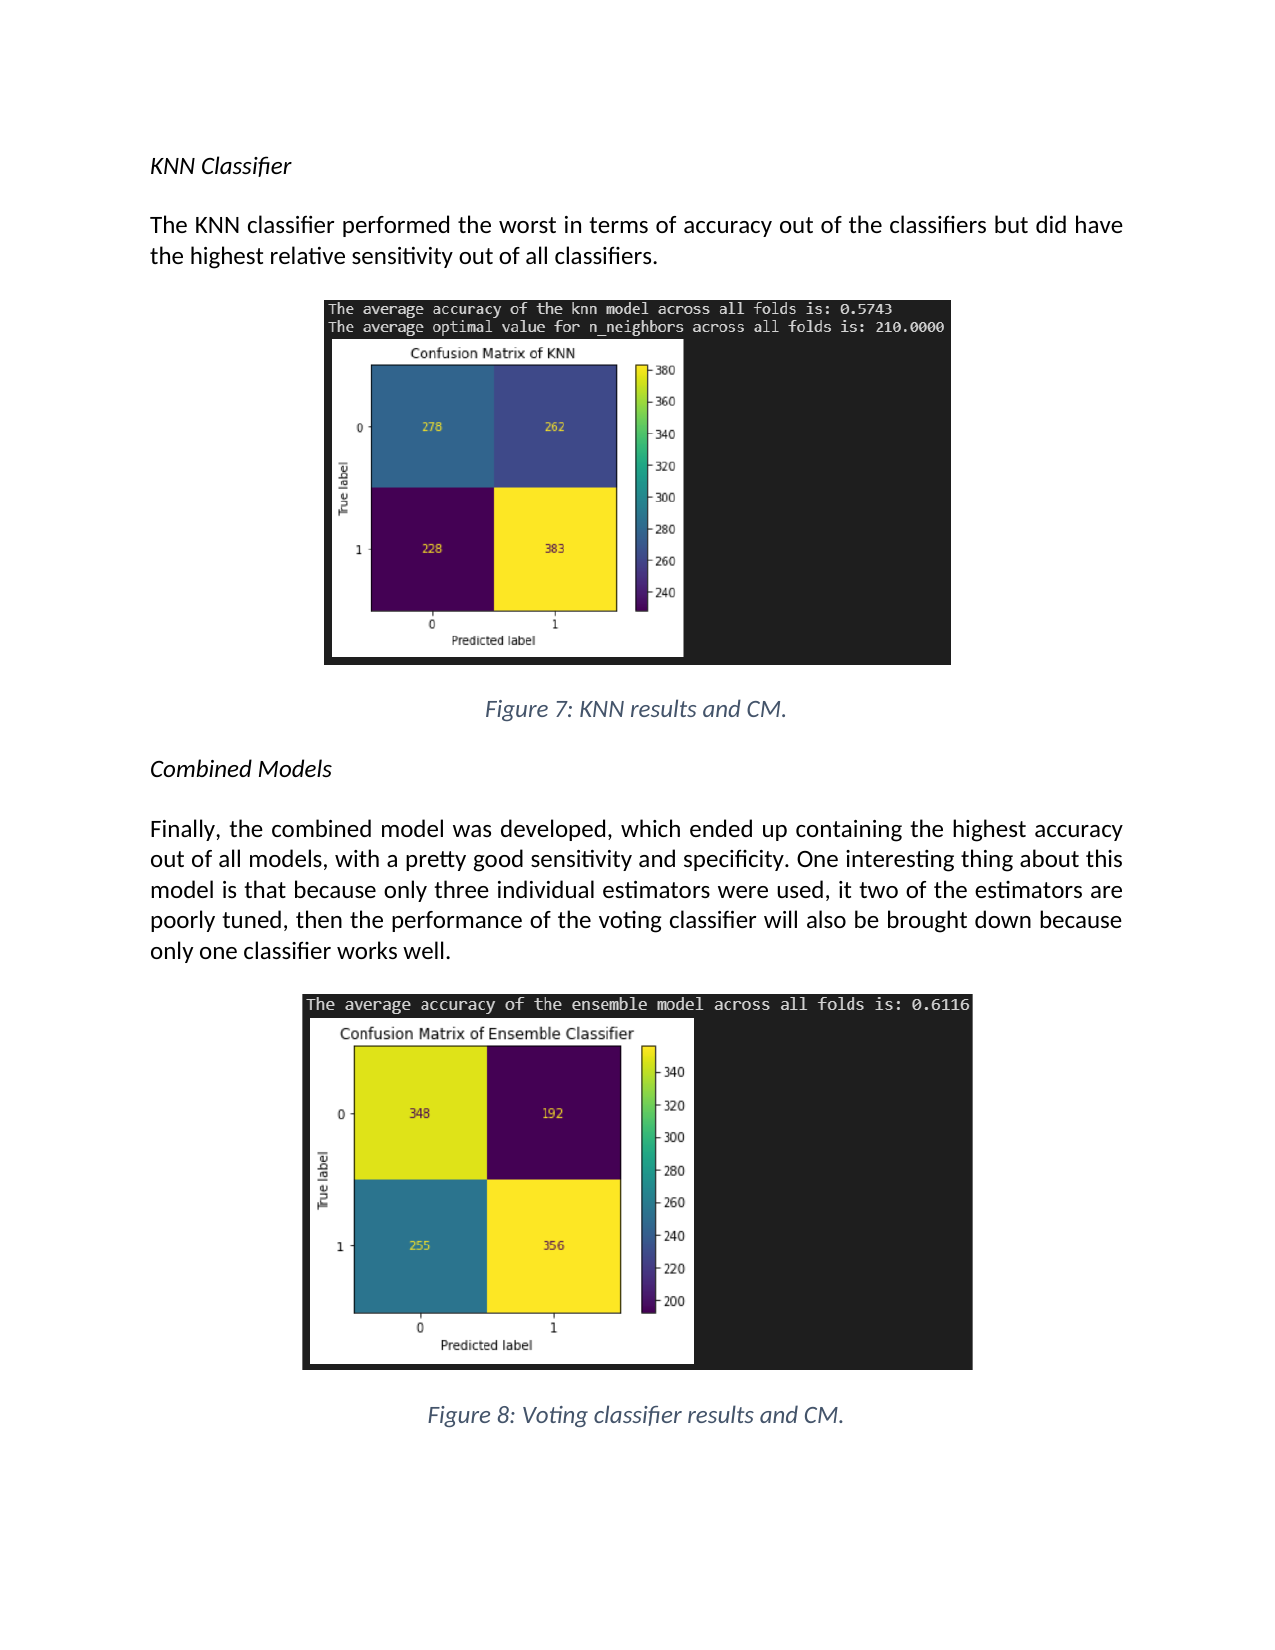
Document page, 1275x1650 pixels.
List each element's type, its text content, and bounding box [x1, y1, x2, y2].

text The KNN classifier performed the worst in terms of accuracy out of the classifiers but did have the highest relative sensitivity out of all classifiers. [150, 210, 1125, 271]
picture [324, 300, 951, 665]
picture [302, 994, 973, 1370]
text KNN Classifier [150, 150, 1125, 181]
text Combined Models [150, 753, 1125, 783]
text Figure 8: Voting classifier results and CM. [150, 1399, 1125, 1429]
text Figure 7: KNN results and CM. [150, 693, 1125, 724]
text Finally, the combined model was developed, which ended up containing the highest accuracy out of all models, with a pretty good sensitivity and specificity. One interesting thing about this model is that because only three individual estimators were used, it two of the estimators are poorly tuned, then the performance of the voting classifier will also be brought down because only one classifier works well. [150, 813, 1125, 965]
